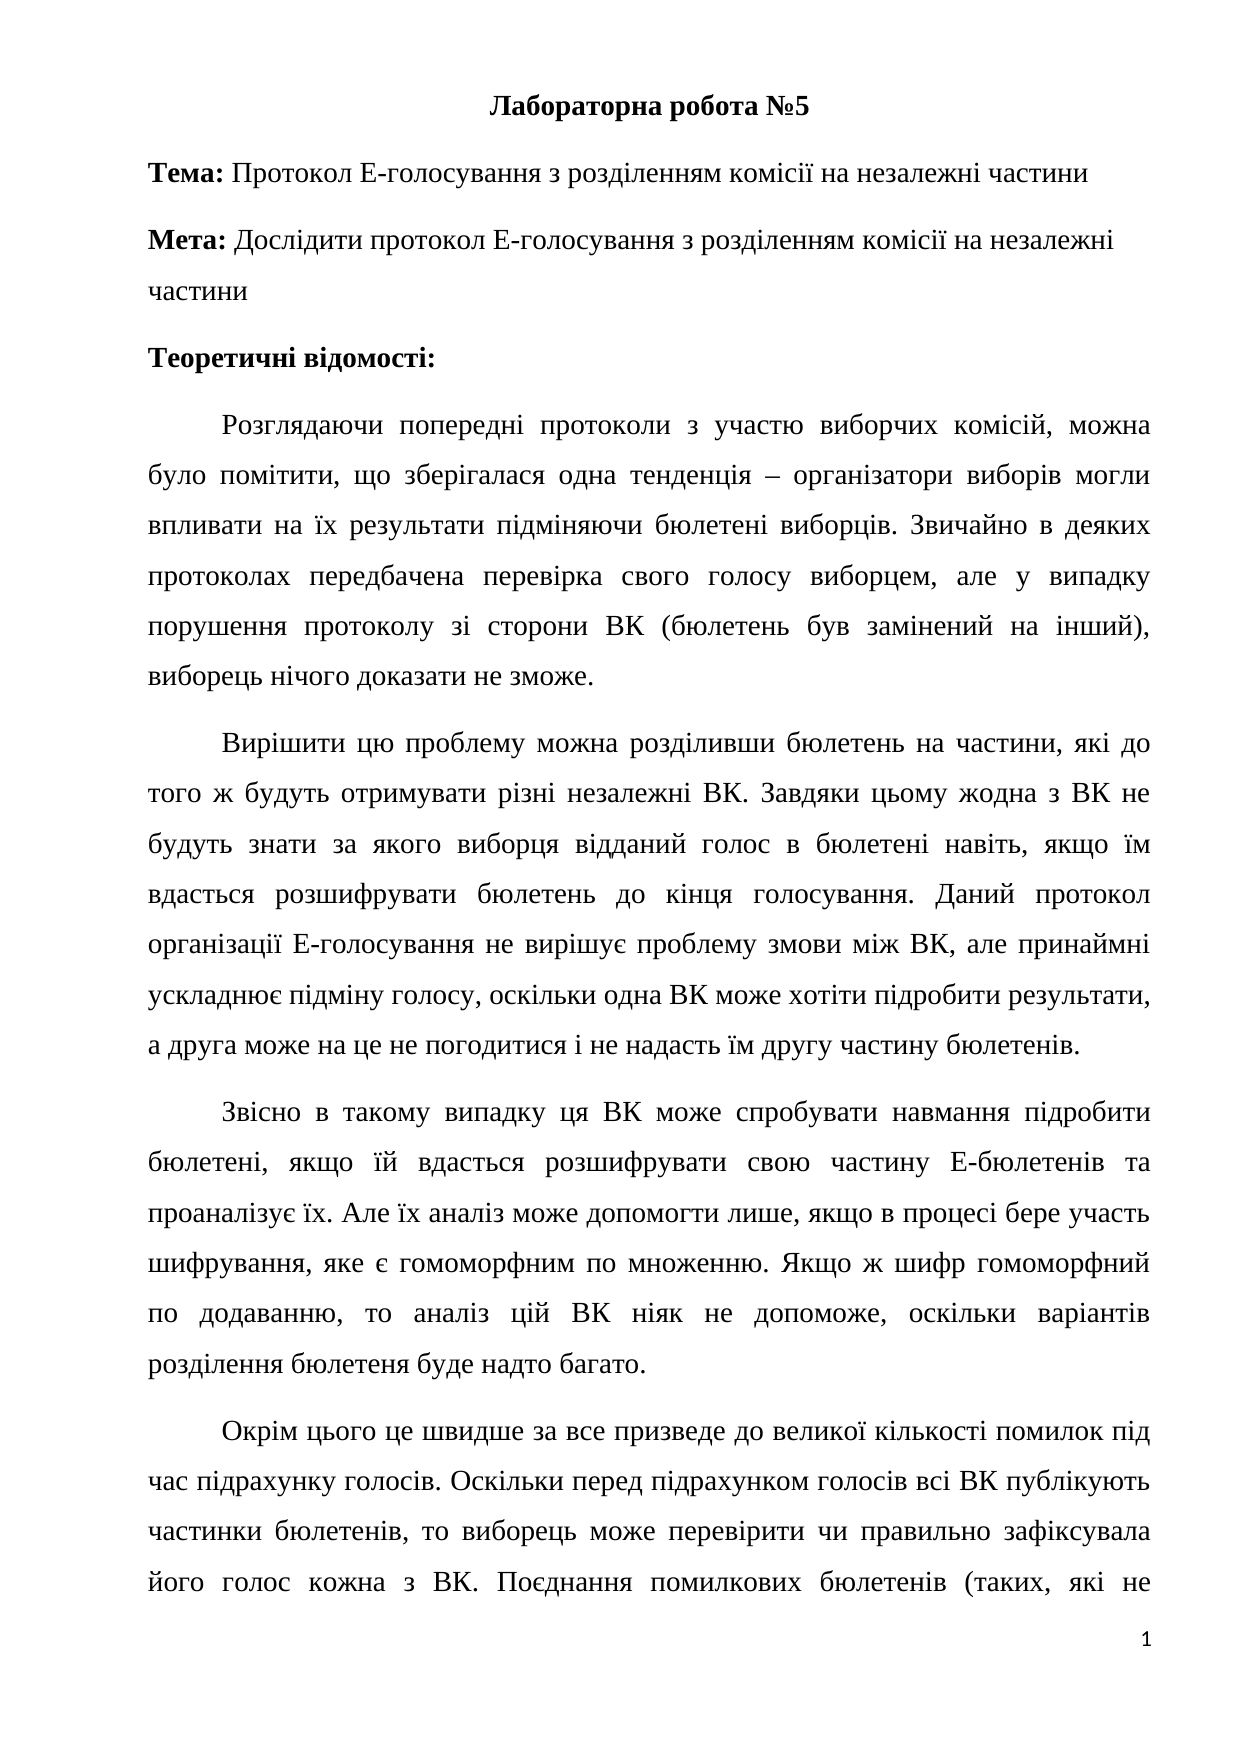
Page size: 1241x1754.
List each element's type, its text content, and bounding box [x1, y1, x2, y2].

text Тема: Протокол Е-голосування з розділенням комісії на незалежні частини [148, 156, 1152, 189]
text Розглядаючи попередні протоколи з участю виборчих комісій, можна було помітити, що зберігалася одна тенденція – організатори виборів могли впливати на їх результати підміняючи бюлетені виборців. Звичайно в деяких протоколах передбачена перевірка свого голосу виборцем, але у випадку порушення протоколу зі сторони ВК (бюлетень був замінений на інший), виборець нічого доказати не зможе. [148, 407, 1152, 692]
text Теоретичні відомості: [148, 340, 1152, 373]
text Мета: Дослідити протокол Е-голосування з розділенням комісії на незалежні частини [148, 222, 1152, 306]
text Вирішити цю проблему можна розділивши бюлетень на частини, які до того ж будуть отримувати різні незалежні ВК. Завдяки цьому жодна з ВК не будуть знати за якого виборця відданий голос в бюлетені навіть, якщо їм вдасться розшифрувати бюлетень до кінця голосування. Даний протокол організації Е-голосування не вирішує проблему змови між ВК, але принаймні ускладнює підміну голосу, оскільки одна ВК може хотіти підробити результати, а друга може на це не погодитися і не надасть їм другу частину бюлетенів. [148, 725, 1152, 1061]
text Звісно в такому випадку ця ВК може спробувати навмання підробити бюлетені, якщо їй вдасться розшифрувати свою частину Е-бюлетенів та проаналізує їх. Але їх аналіз може допомогти лише, якщо в процесі бере участь шифрування, яке є гомоморфним по множенню. Якщо ж шифр гомоморфний по додаванню, то аналіз цій ВК ніяк не допоможе, оскільки варіантів розділення бюлетеня буде надто багато. [148, 1094, 1152, 1379]
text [148, 1413, 1152, 1597]
text Лабораторна робота №5 [148, 88, 1152, 122]
